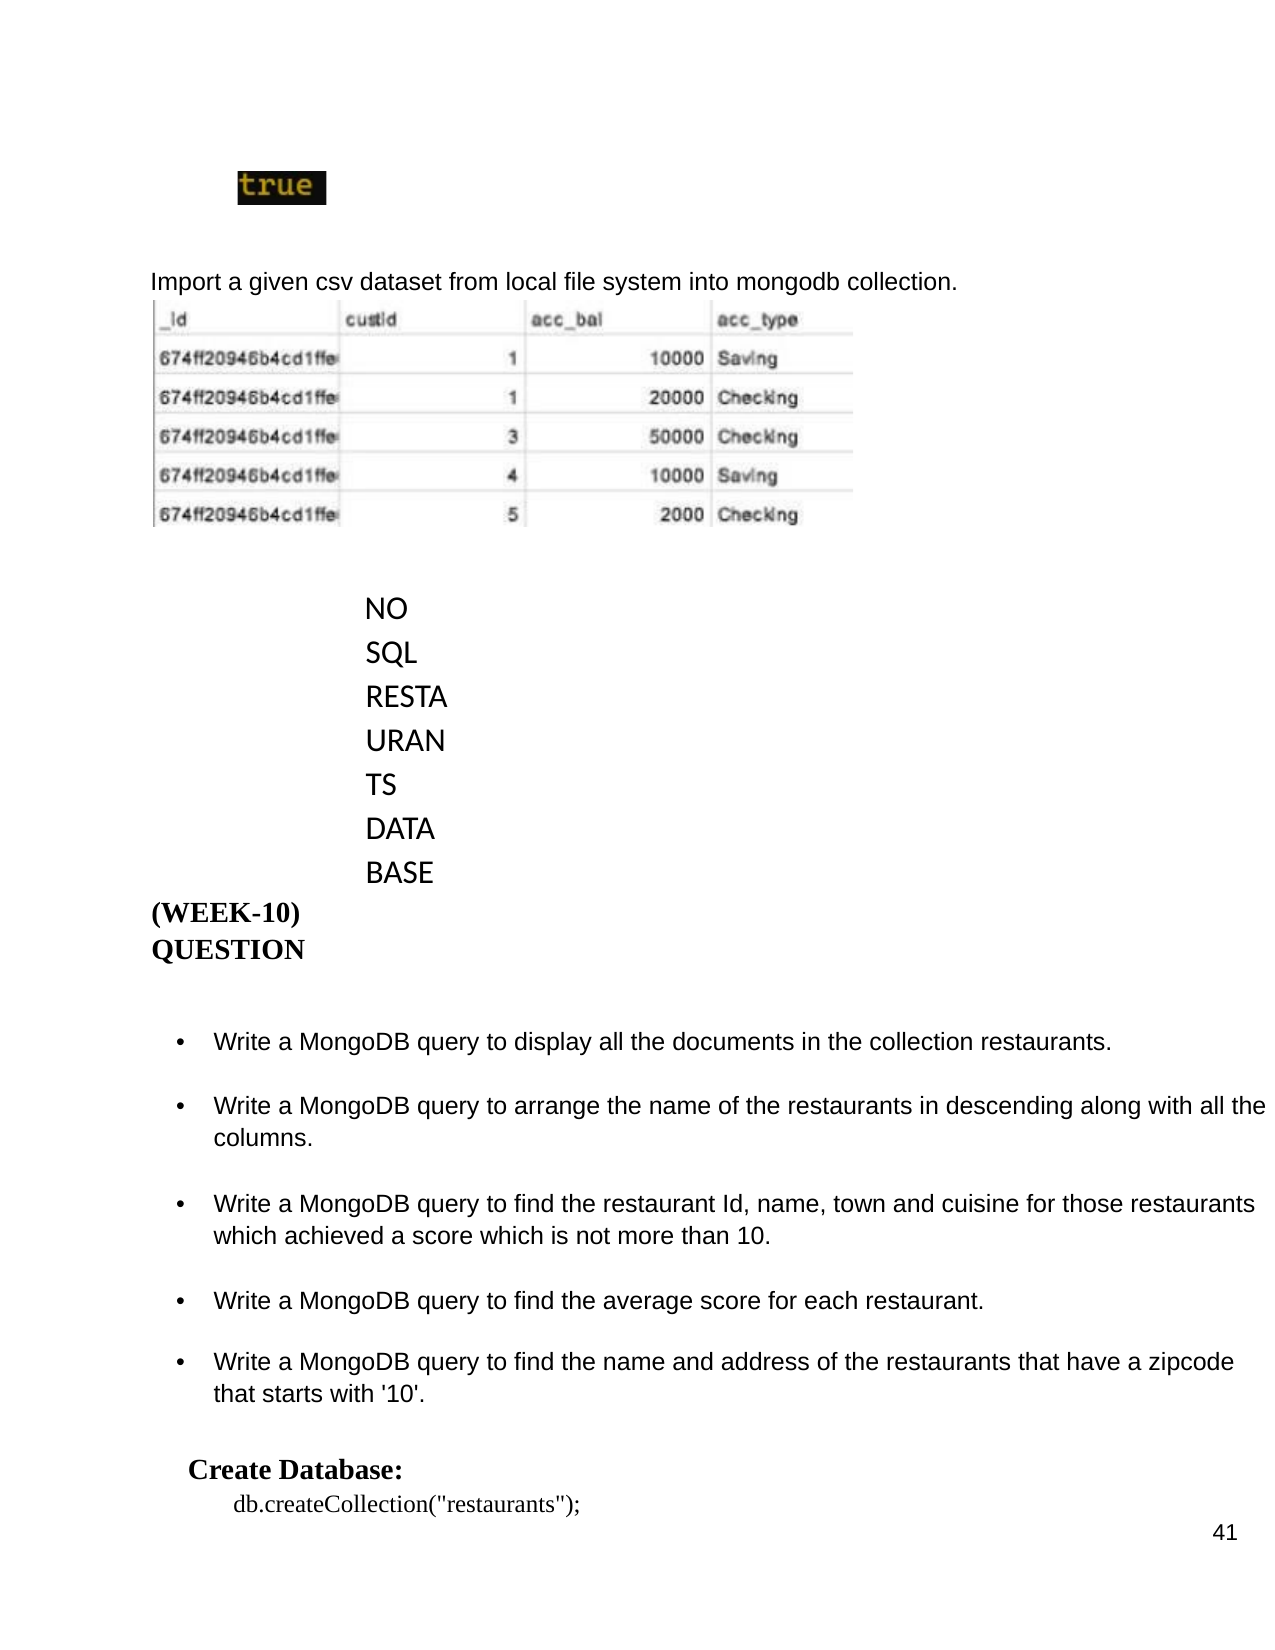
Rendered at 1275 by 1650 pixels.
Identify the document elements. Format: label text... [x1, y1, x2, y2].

text QUESTION [151, 932, 1275, 966]
subtitle NO SQL RESTAURANTS DATABASE [364, 587, 448, 892]
text (WEEK-10) [151, 895, 1275, 928]
list Write a MongoDB query to find the average score for each restaurant. [176, 1286, 1275, 1315]
picture [237, 171, 327, 205]
text Create Database: [188, 1452, 1275, 1486]
list Write a MongoDB query to find the name and address of the restaurants that have a zipcode that starts with '10'. [176, 1347, 1275, 1408]
list Write a MongoDB query to arrange the name of the restaurants in descending along with all the columns. [176, 1091, 1275, 1152]
picture [153, 300, 854, 527]
text Import a given csv dataset from local file system into mongodb collection. [150, 267, 1275, 296]
text db.createCollection("restaurants"); [233, 1489, 1162, 1518]
list Write a MongoDB query to display all the documents in the collection restaurants. [176, 1026, 1275, 1055]
list Write a MongoDB query to find the restaurant Id, name, town and cuisine for those restaurants which achieved a score which is not more than 10. [176, 1188, 1275, 1249]
